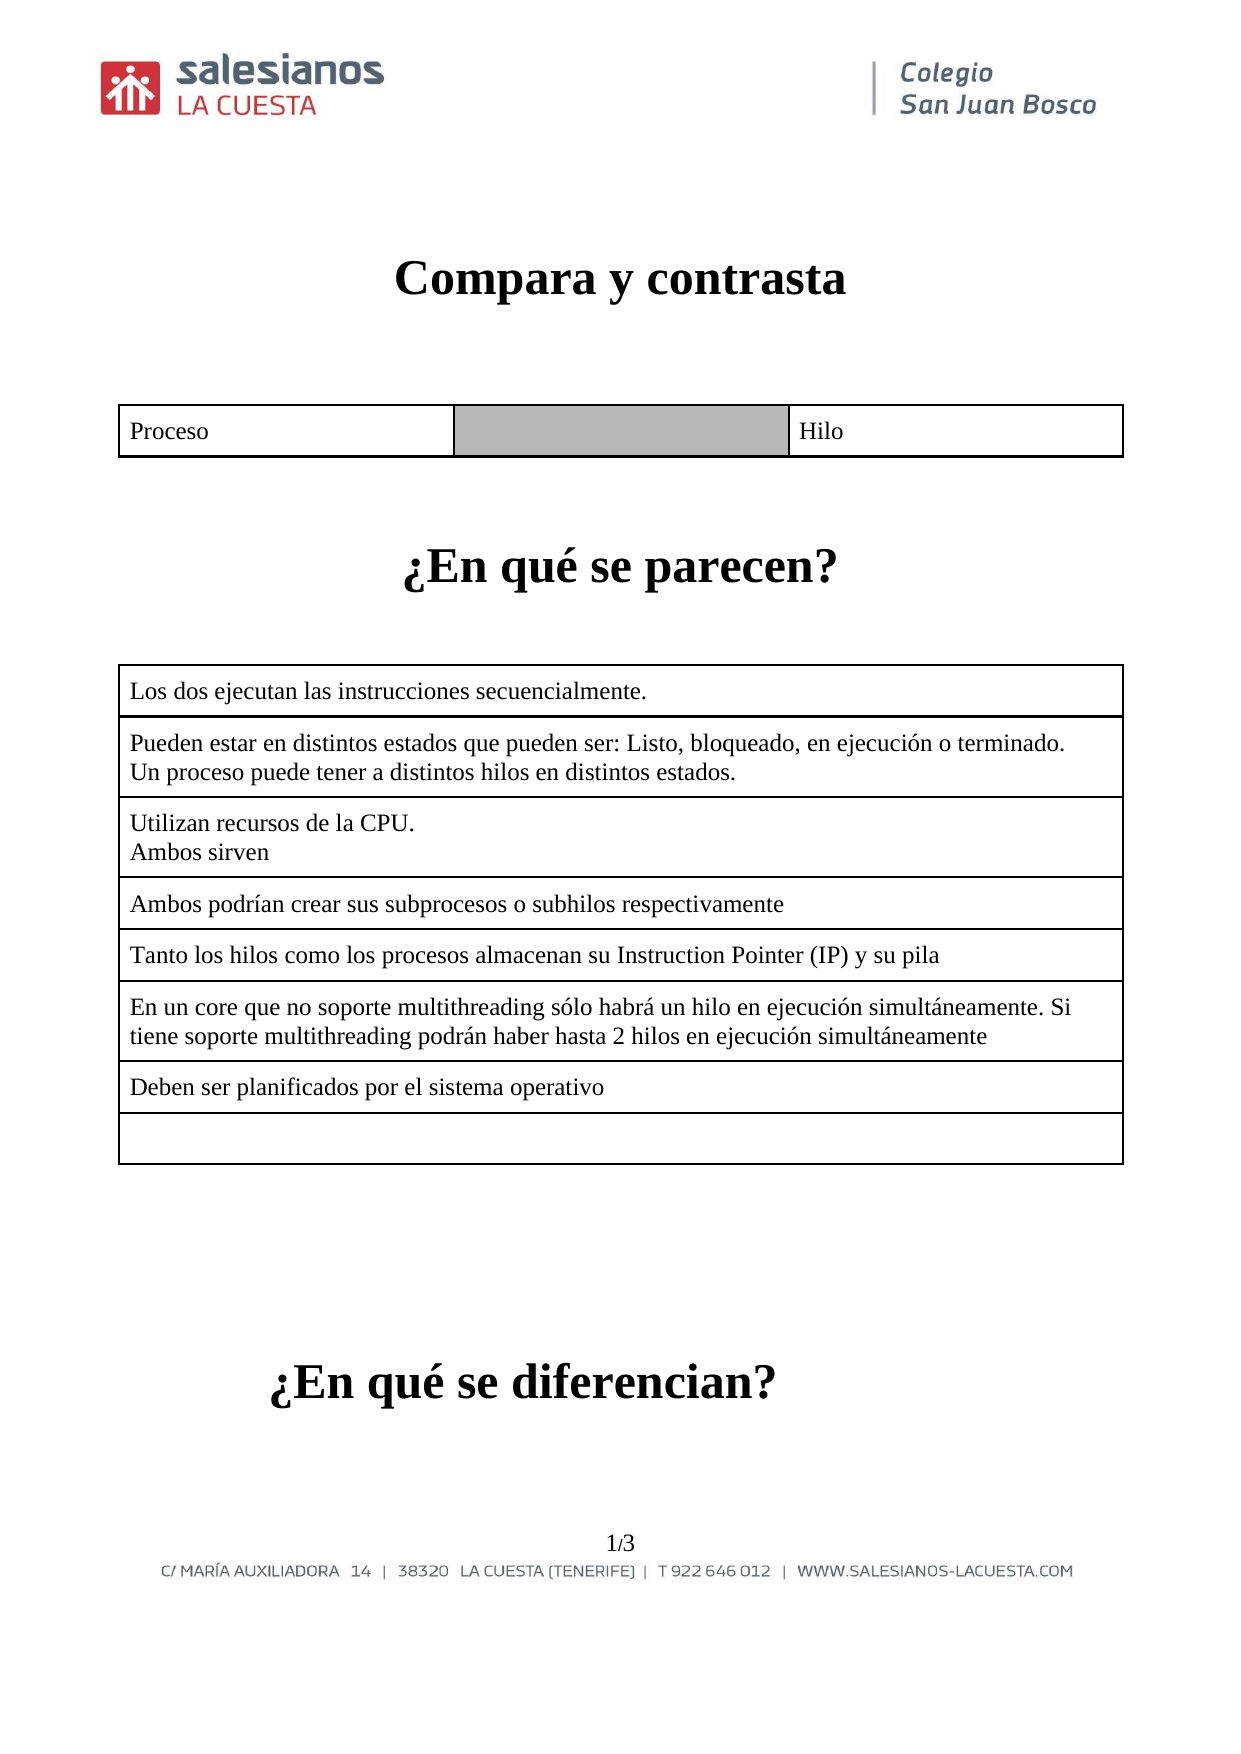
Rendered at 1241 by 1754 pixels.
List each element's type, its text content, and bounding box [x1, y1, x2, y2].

picture [0, 25, 1241, 198]
table_cell Ambos podrían crear sus subprocesos o subhilos respectivamente [120, 878, 1122, 928]
table_cell Tanto los hilos como los procesos almacenan su Instruction Pointer (IP) y su pila [120, 930, 1122, 979]
subtitle ¿En qué se parecen? [118, 536, 1122, 594]
table_header Proceso [120, 406, 453, 455]
table_header [455, 406, 788, 455]
table_cell Deben ser planificados por el sistema operativo [120, 1062, 1122, 1112]
table_header Los dos ejecutan las instrucciones secuencialmente. [120, 666, 1122, 715]
subtitle ¿En qué se diferencian? [268, 1352, 1122, 1409]
table_cell [120, 1114, 1122, 1163]
table_cell En un core que no soporte multithreading sólo habrá un hilo en ejecución simultáneamente. Si tiene soporte multithreading podrán haber hasta 2 hilos en ejecución simultáneamente [120, 982, 1122, 1060]
table_header Hilo [790, 406, 1122, 455]
table_cell Utilizan recursos de la CPU. Ambos sirven [120, 798, 1122, 876]
table_cell Pueden estar en distintos estados que pueden ser: Listo, bloqueado, en ejecución o terminado. Un proceso puede tener a distintos hilos en distintos estados. [120, 718, 1122, 796]
picture [116, 1561, 1120, 1598]
subtitle Compara y contrasta [118, 152, 1122, 305]
